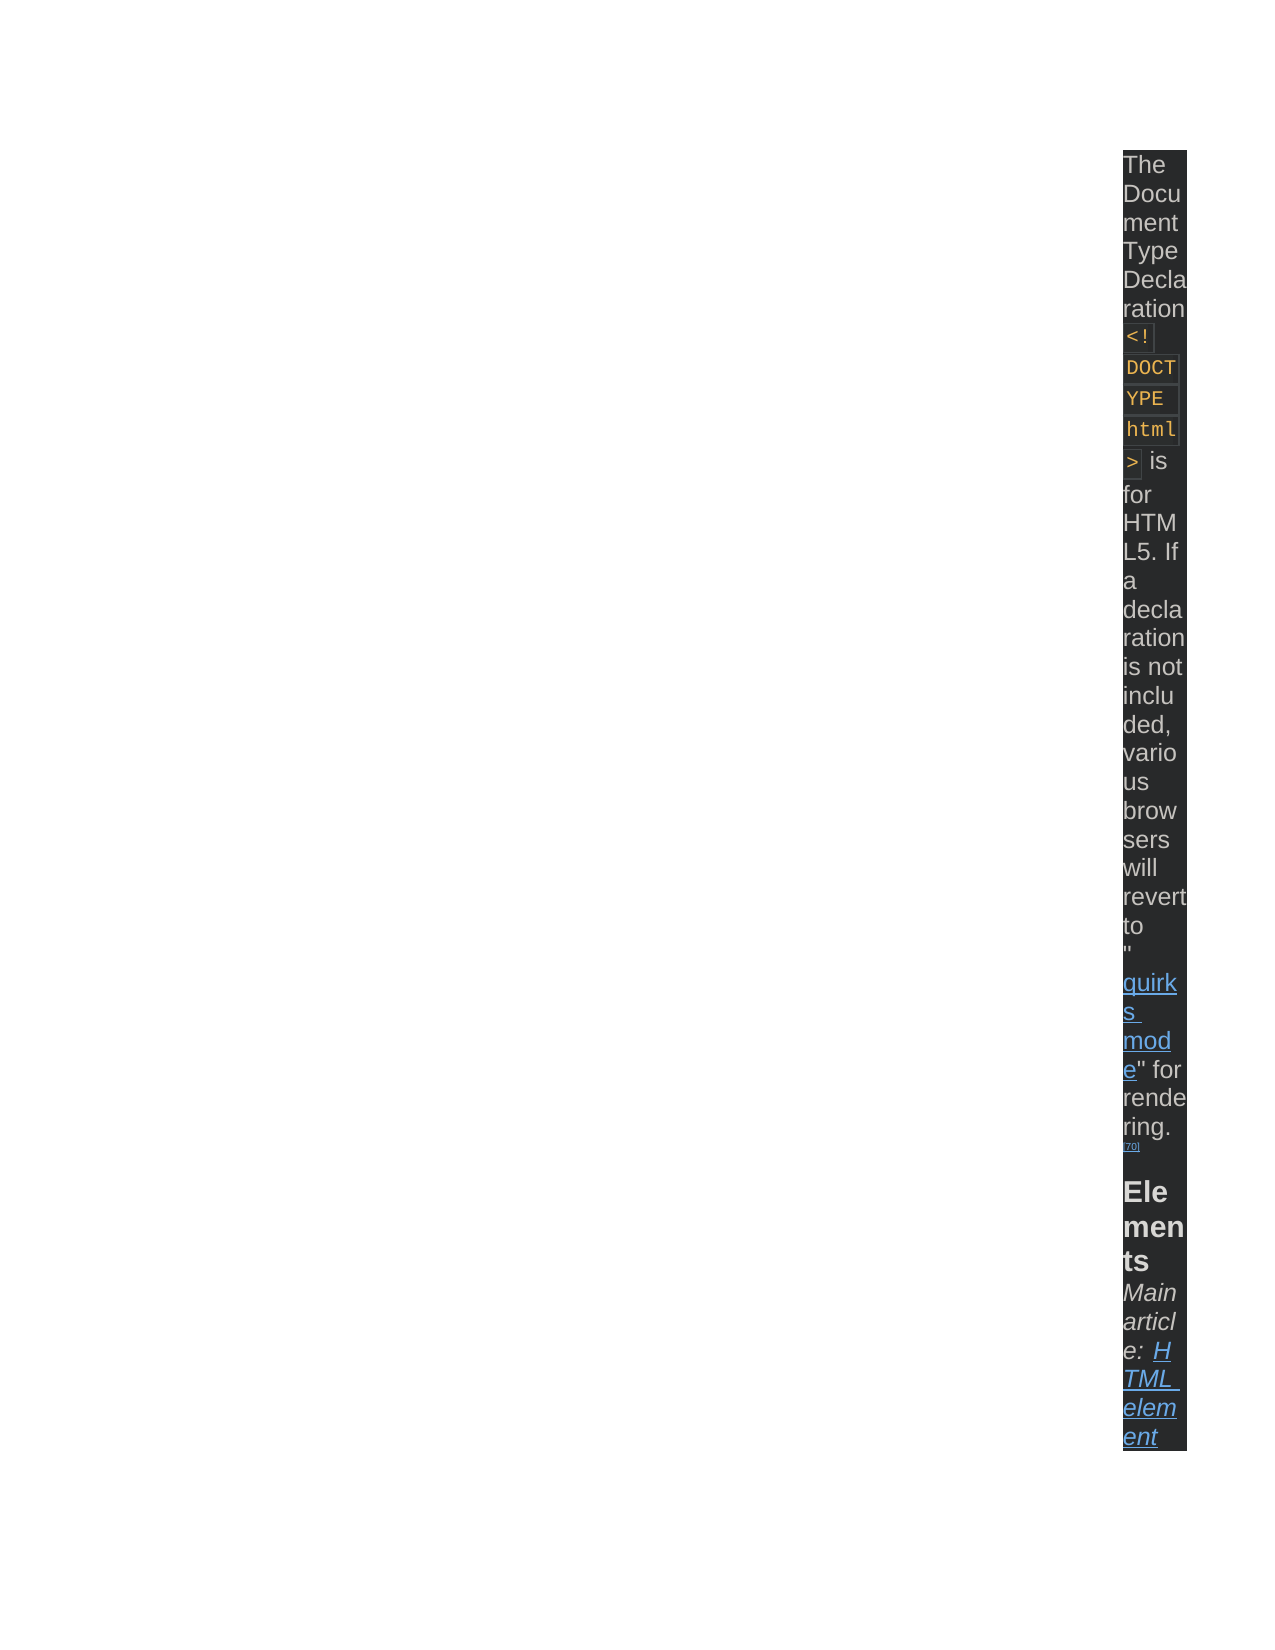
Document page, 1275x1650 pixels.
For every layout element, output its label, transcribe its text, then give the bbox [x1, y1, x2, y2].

text Main article: HTML element [1123, 1278, 1187, 1451]
text Elements [1123, 1174, 1187, 1278]
text The Document Type Declaration <!DOCTYPE html> is for HTML5. If a declaration is not included, various browsers will revert to "quirks mode" for rendering.[70] [1123, 150, 1187, 1161]
